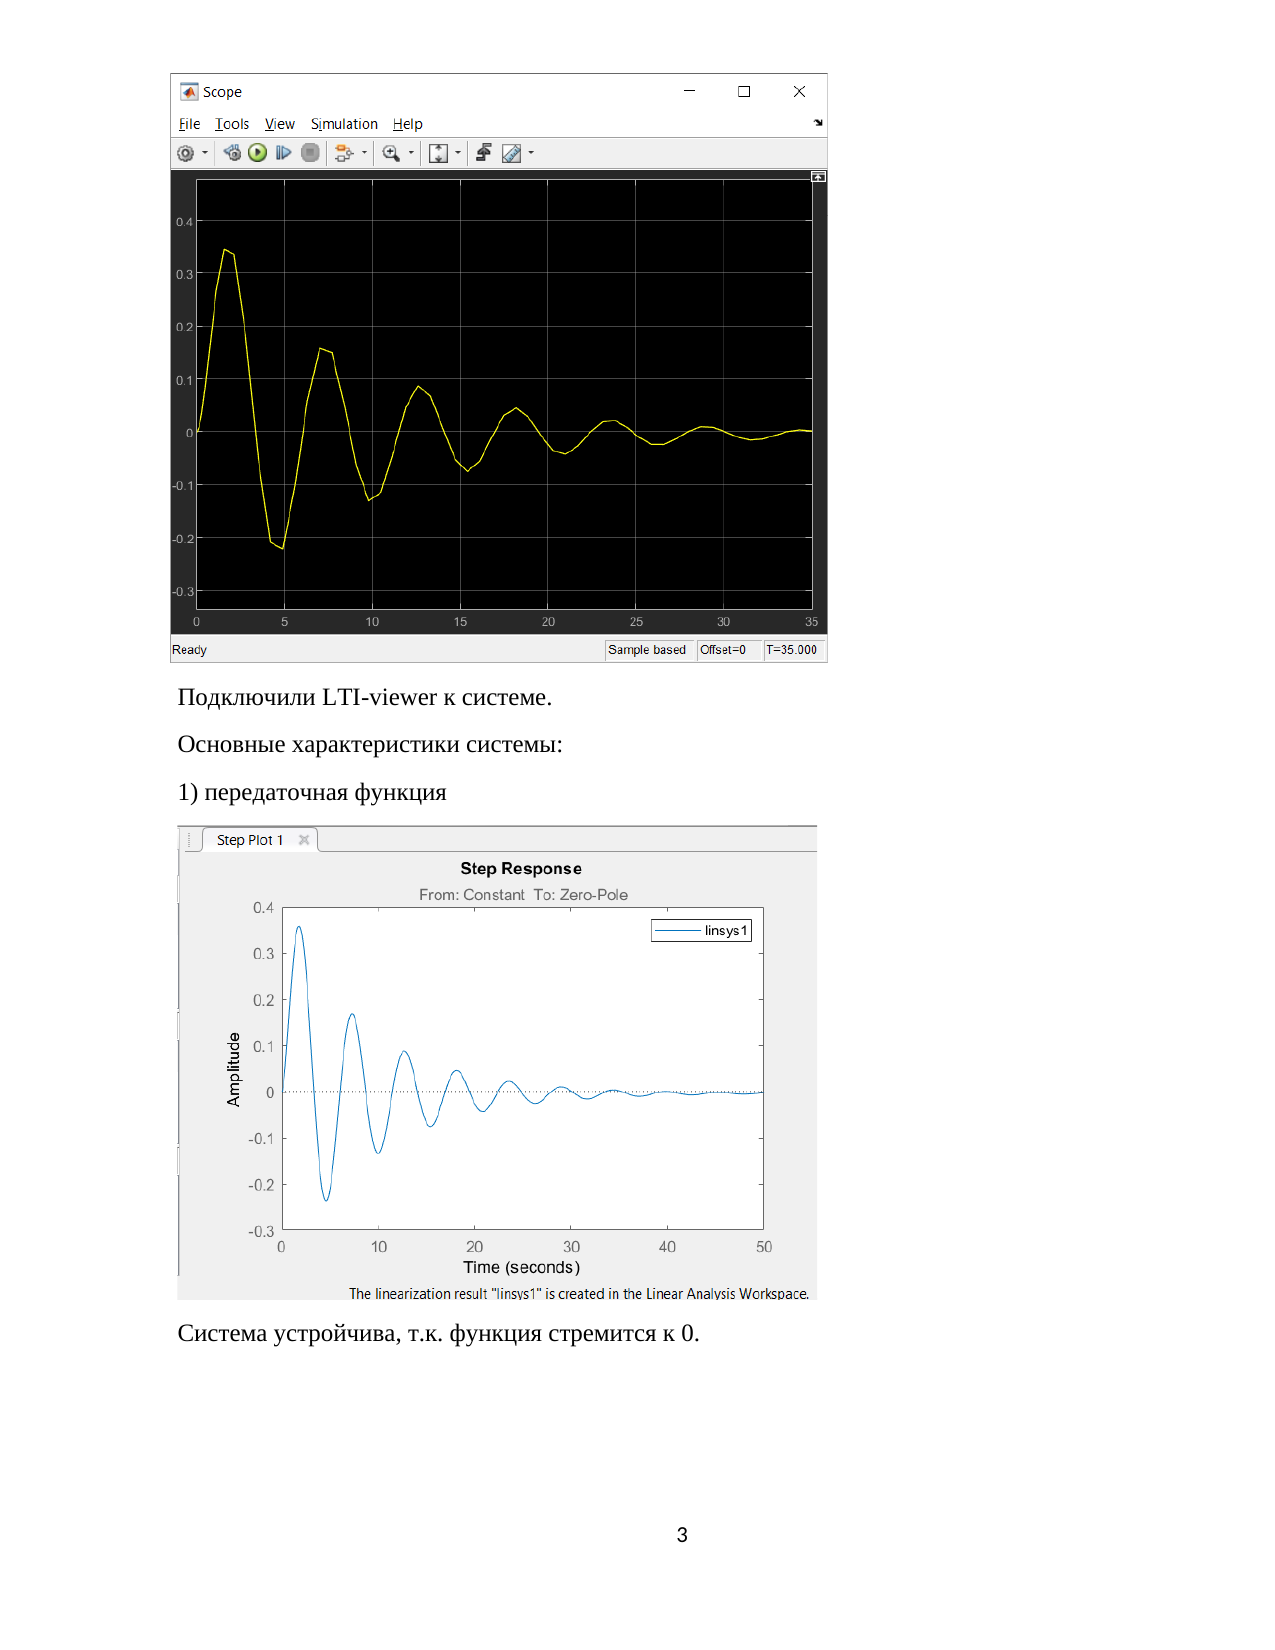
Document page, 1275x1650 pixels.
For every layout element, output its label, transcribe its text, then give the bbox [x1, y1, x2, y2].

text Система устройчива, т.к. функция стремится к 0. [177, 1318, 1186, 1347]
picture [177, 825, 818, 1300]
text Основные характеристики системы: [177, 729, 1186, 758]
text 1) передаточная функция [177, 777, 1186, 806]
text Подключили LTI-viewer к системе. [177, 682, 1186, 711]
picture [170, 73, 828, 663]
